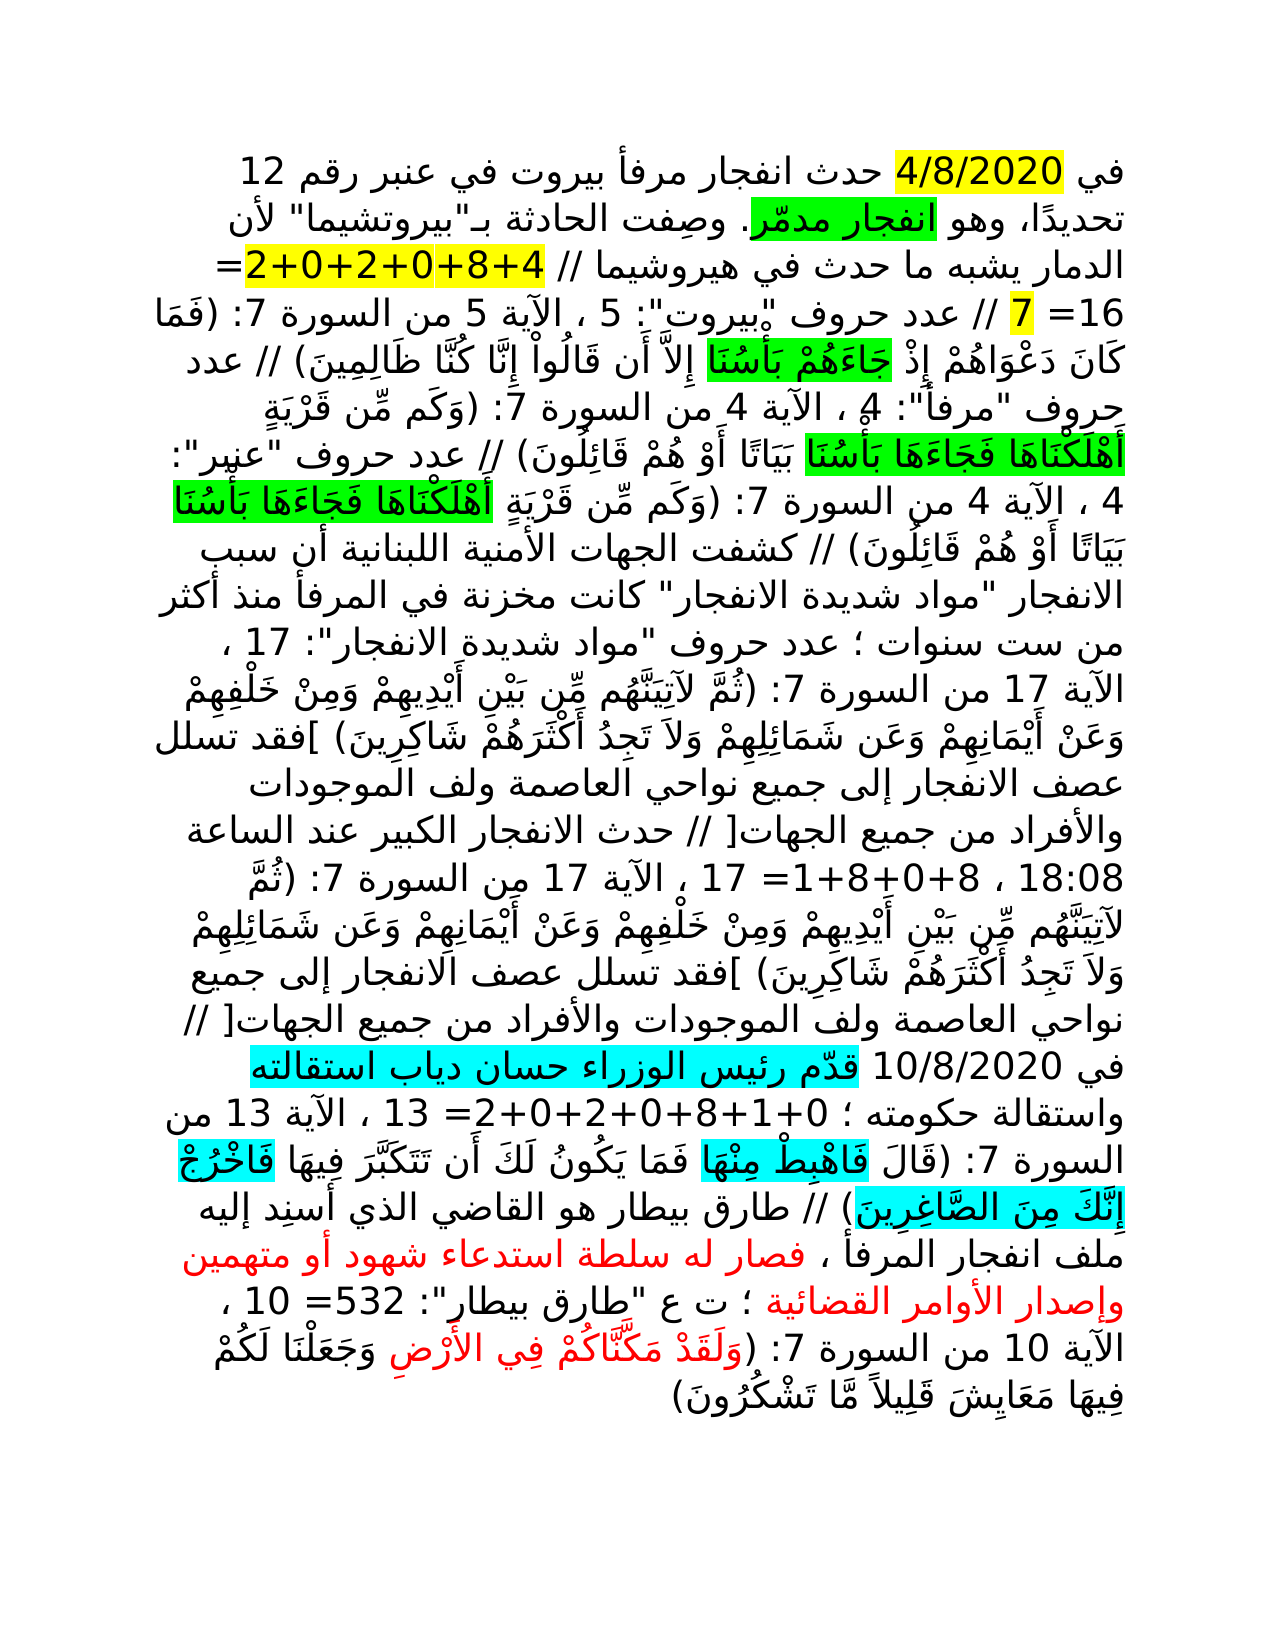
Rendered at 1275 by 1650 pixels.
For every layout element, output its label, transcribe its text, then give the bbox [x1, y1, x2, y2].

text في 4/8/2020 حدث انفجار مرفأ بيروت في عنبر رقم 12 تحديدًا، وهو انفجار مدمّر. وصِفت الحادثة بـ"بيروتشيما" لأن الدمار يشبه ما حدث في هيروشيما // 4+8+0+2+0+2= 16= 7 // عدد حروف "بيروت": 5 ، الآية 5 من السورة 7: (فَمَا كَانَ دَعْوَاهُمْ إِذْ جَاءَهُمْ بَأْسُنَا إِلاَّ أَن قَالُواْ إِنَّا كُنَّا ظَالِمِينَ) // عدد حروف "مرفأ": 4 ، الآية 4 من السورة 7: (وَكَم مِّن قَرْيَةٍ أَهْلَكْنَاهَا فَجَاءَهَا بَأْسُنَا بَيَاتًا أَوْ هُمْ قَائِلُونَ) // عدد حروف "عنبر": 4 ، الآية 4 من السورة 7: (وَكَم مِّن قَرْيَةٍ أَهْلَكْنَاهَا فَجَاءَهَا بَأْسُنَا بَيَاتًا أَوْ هُمْ قَائِلُونَ) // كشفت الجهات الأمنية اللبنانية أن سبب الانفجار "مواد شديدة الانفجار" كانت مخزنة في المرفأ منذ أكثر من ست سنوات ؛ عدد حروف "مواد شديدة الانفجار": 17 ، الآية 17 من السورة 7: (ثُمَّ لآتِيَنَّهُم مِّن بَيْنِ أَيْدِيهِمْ وَمِنْ خَلْفِهِمْ وَعَنْ أَيْمَانِهِمْ وَعَن شَمَائِلِهِمْ وَلاَ تَجِدُ أَكْثَرَهُمْ شَاكِرِينَ) ]فقد تسلل عصف الانفجار إلى جميع نواحي العاصمة ولف الموجودات والأفراد من جميع الجهات[ // حدث الانفجار الكبير عند الساعة 18:08 ، 8+0+8+1= 17 ، الآية 17 من السورة 7: (ثُمَّ لآتِيَنَّهُم مِّن بَيْنِ أَيْدِيهِمْ وَمِنْ خَلْفِهِمْ وَعَنْ أَيْمَانِهِمْ وَعَن شَمَائِلِهِمْ وَلاَ تَجِدُ أَكْثَرَهُمْ شَاكِرِينَ) ]فقد تسلل عصف الانفجار إلى جميع نواحي العاصمة ولف الموجودات والأفراد من جميع الجهات[ // في 10/8/2020 قدّم رئيس الوزراء حسان دياب استقالته واستقالة حكومته ؛ 0+1+8+0+2+0+2= 13 ، الآية 13 من السورة 7: (قَالَ فَاهْبِطْ مِنْهَا فَمَا يَكُونُ لَكَ أَن تَتَكَبَّرَ فِيهَا فَاخْرُجْ إِنَّكَ مِنَ الصَّاغِرِينَ) // طارق بيطار هو القاضي الذي أسنِد إليه ملف انفجار المرفأ ، فصار له سلطة استدعاء شهود أو متهمين وإصدار الأوامر القضائية ؛ ت ع "طارق بيطار": 532= 10 ، الآية 10 من السورة 7: (وَلَقَدْ مَكَّنَّاكُمْ فِي الأَرْضِ وَجَعَلْنَا لَكُمْ فِيهَا مَعَايِشَ قَلِيلاً مَّا تَشْكُرُونَ) [150, 150, 1125, 1418]
